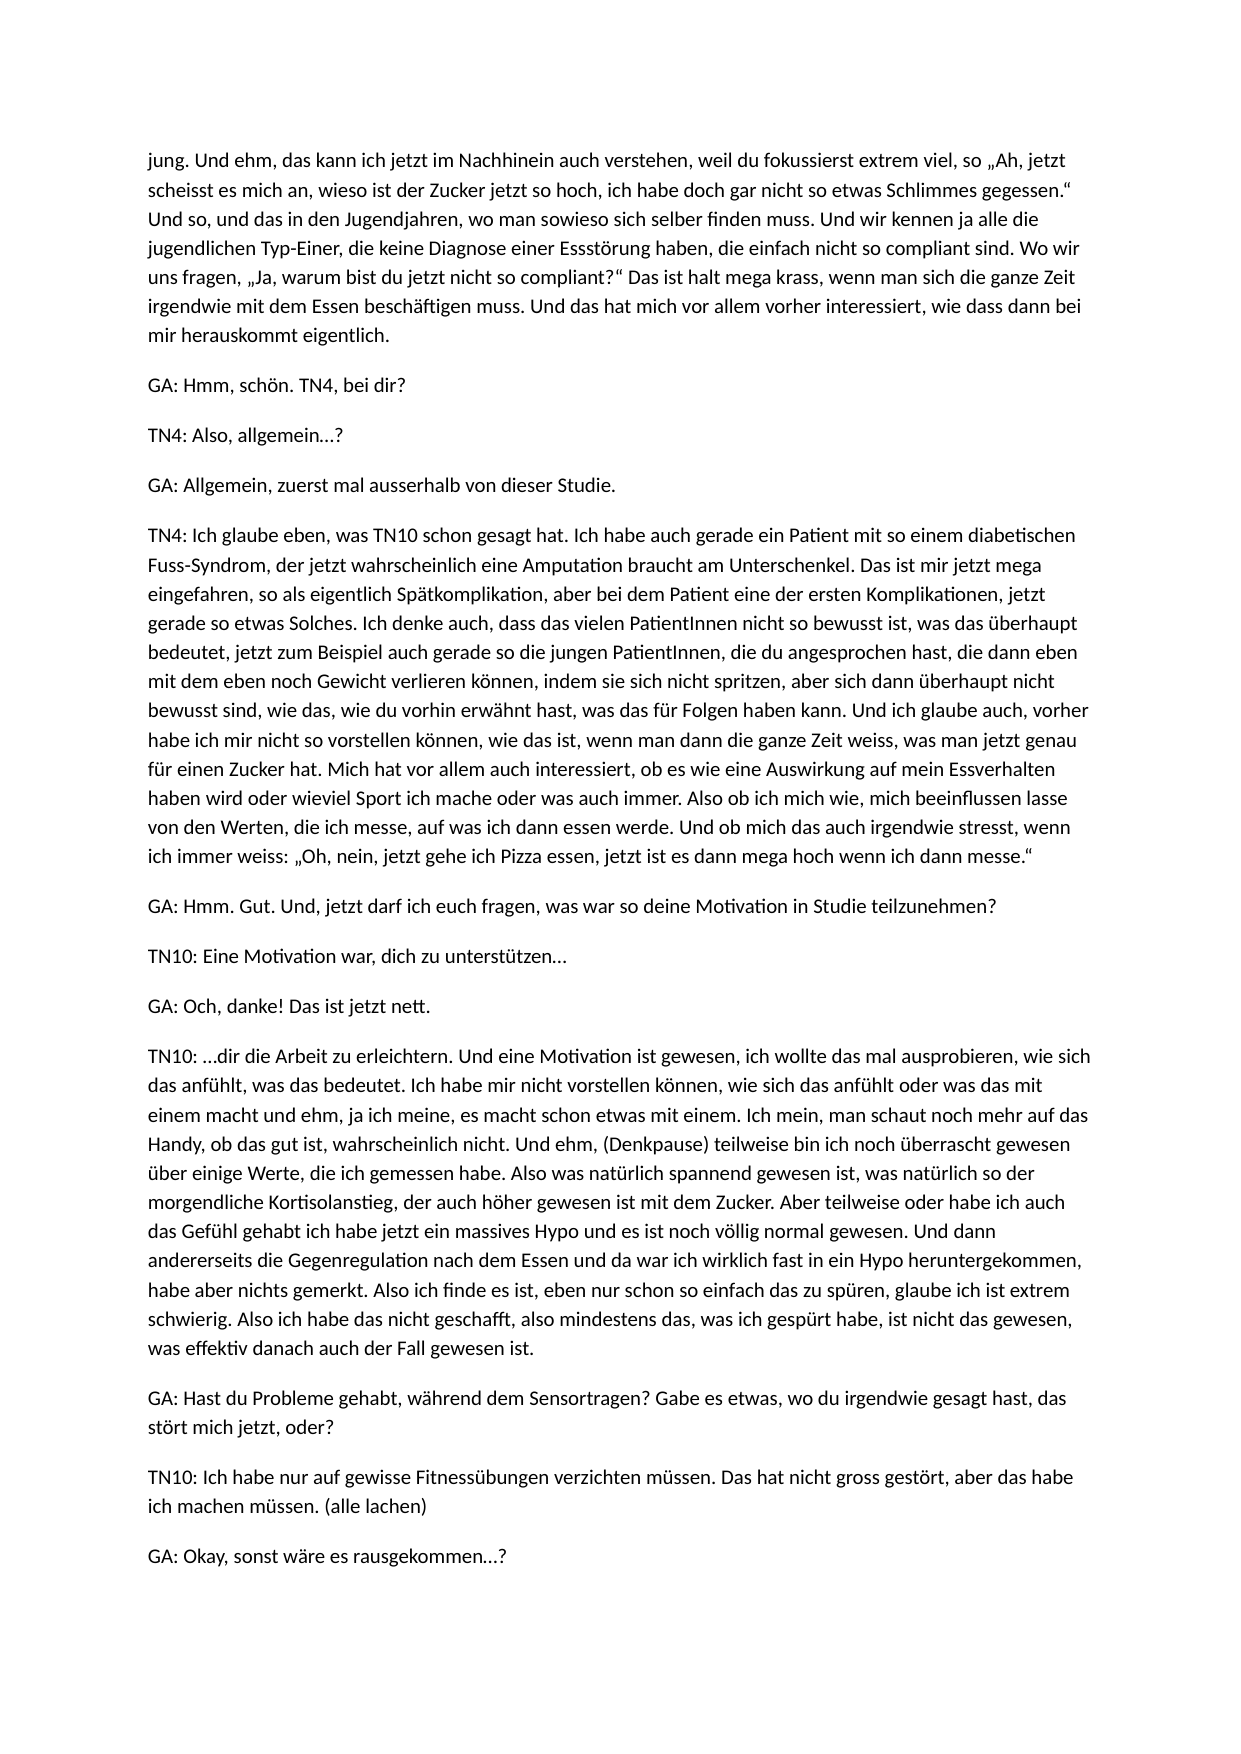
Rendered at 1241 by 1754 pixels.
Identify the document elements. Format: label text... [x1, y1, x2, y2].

text GA: Och, danke! Das ist jetzt nett. [148, 993, 1093, 1019]
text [148, 148, 1093, 348]
text TN10: …dir die Arbeit zu erleichtern. Und eine Motivation ist gewesen, ich wollte das mal ausprobieren, wie sich das anfühlt, was das bedeutet. Ich habe mir nicht vorstellen können, wie sich das anfühlt oder was das mit einem macht und ehm, ja ich meine, es macht schon etwas mit einem. Ich mein, man schaut noch mehr auf das Handy, ob das gut ist, wahrscheinlich nicht. Und ehm, (Denkpause) teilweise bin ich noch überrascht gewesen über einige Werte, die ich gemessen habe. Also was natürlich spannend gewesen ist, was natürlich so der morgendliche Kortisolanstieg, der auch höher gewesen ist mit dem Zucker. Aber teilweise oder habe ich auch das Gefühl gehabt ich habe jetzt ein massives Hypo und es ist noch völlig normal gewesen. Und dann andererseits die Gegenregulation nach dem Essen und da war ich wirklich fast in ein Hypo heruntergekommen, habe aber nichts gemerkt. Also ich finde es ist, eben nur schon so einfach das zu spüren, glaube ich ist extrem schwierig. Also ich habe das nicht geschafft, also mindestens das, was ich gespürt habe, ist nicht das gewesen, was effektiv danach auch der Fall gewesen ist. [148, 1043, 1093, 1361]
text GA: Okay, sonst wäre es rausgekommen…? [148, 1543, 1093, 1569]
text GA: Allgemein, zuerst mal ausserhalb von dieser Studie. [148, 473, 1093, 498]
text TN10: Ich habe nur auf gewisse Fitnessübungen verzichten müssen. Das hat nicht gross gestört, aber das habe ich machen müssen. (alle lachen) [148, 1464, 1093, 1519]
text TN4: Also, allgemein…? [148, 423, 1093, 448]
text TN4: Ich glaube eben, was TN10 schon gesagt hat. Ich habe auch gerade ein Patient mit so einem diabetischen Fuss-Syndrom, der jetzt wahrscheinlich eine Amputation braucht am Unterschenkel. Das ist mir jetzt mega eingefahren, so als eigentlich Spätkomplikation, aber bei dem Patient eine der ersten Komplikationen, jetzt gerade so etwas Solches. Ich denke auch, dass das vielen PatientInnen nicht so bewusst ist, was das überhaupt bedeutet, jetzt zum Beispiel auch gerade so die jungen PatientInnen, die du angesprochen hast, die dann eben mit dem eben noch Gewicht verlieren können, indem sie sich nicht spritzen, aber sich dann überhaupt nicht bewusst sind, wie das, wie du vorhin erwähnt hast, was das für Folgen haben kann. Und ich glaube auch, vorher habe ich mir nicht so vorstellen können, wie das ist, wenn man dann die ganze Zeit weiss, was man jetzt genau für einen Zucker hat. Mich hat vor allem auch interessiert, ob es wie eine Auswirkung auf mein Essverhalten haben wird oder wieviel Sport ich mache oder was auch immer. Also ob ich mich wie, mich beeinflussen lasse von den Werten, die ich messe, auf was ich dann essen werde. Und ob mich das auch irgendwie stresst, wenn ich immer weiss: „Oh, nein, jetzt gehe ich Pizza essen, jetzt ist es dann mega hoch wenn ich dann messe.“ [148, 523, 1093, 869]
text TN10: Eine Motivation war, dich zu unterstützen… [148, 943, 1093, 969]
text GA: Hmm, schön. TN4, bei dir? [148, 373, 1093, 398]
text GA: Hmm. Gut. Und, jetzt darf ich euch fragen, was war so deine Motivation in Studie teilzunehmen? [148, 893, 1093, 919]
text GA: Hast du Probleme gehabt, während dem Sensortragen? Gabe es etwas, wo du irgendwie gesagt hast, das stört mich jetzt, oder? [148, 1385, 1093, 1440]
